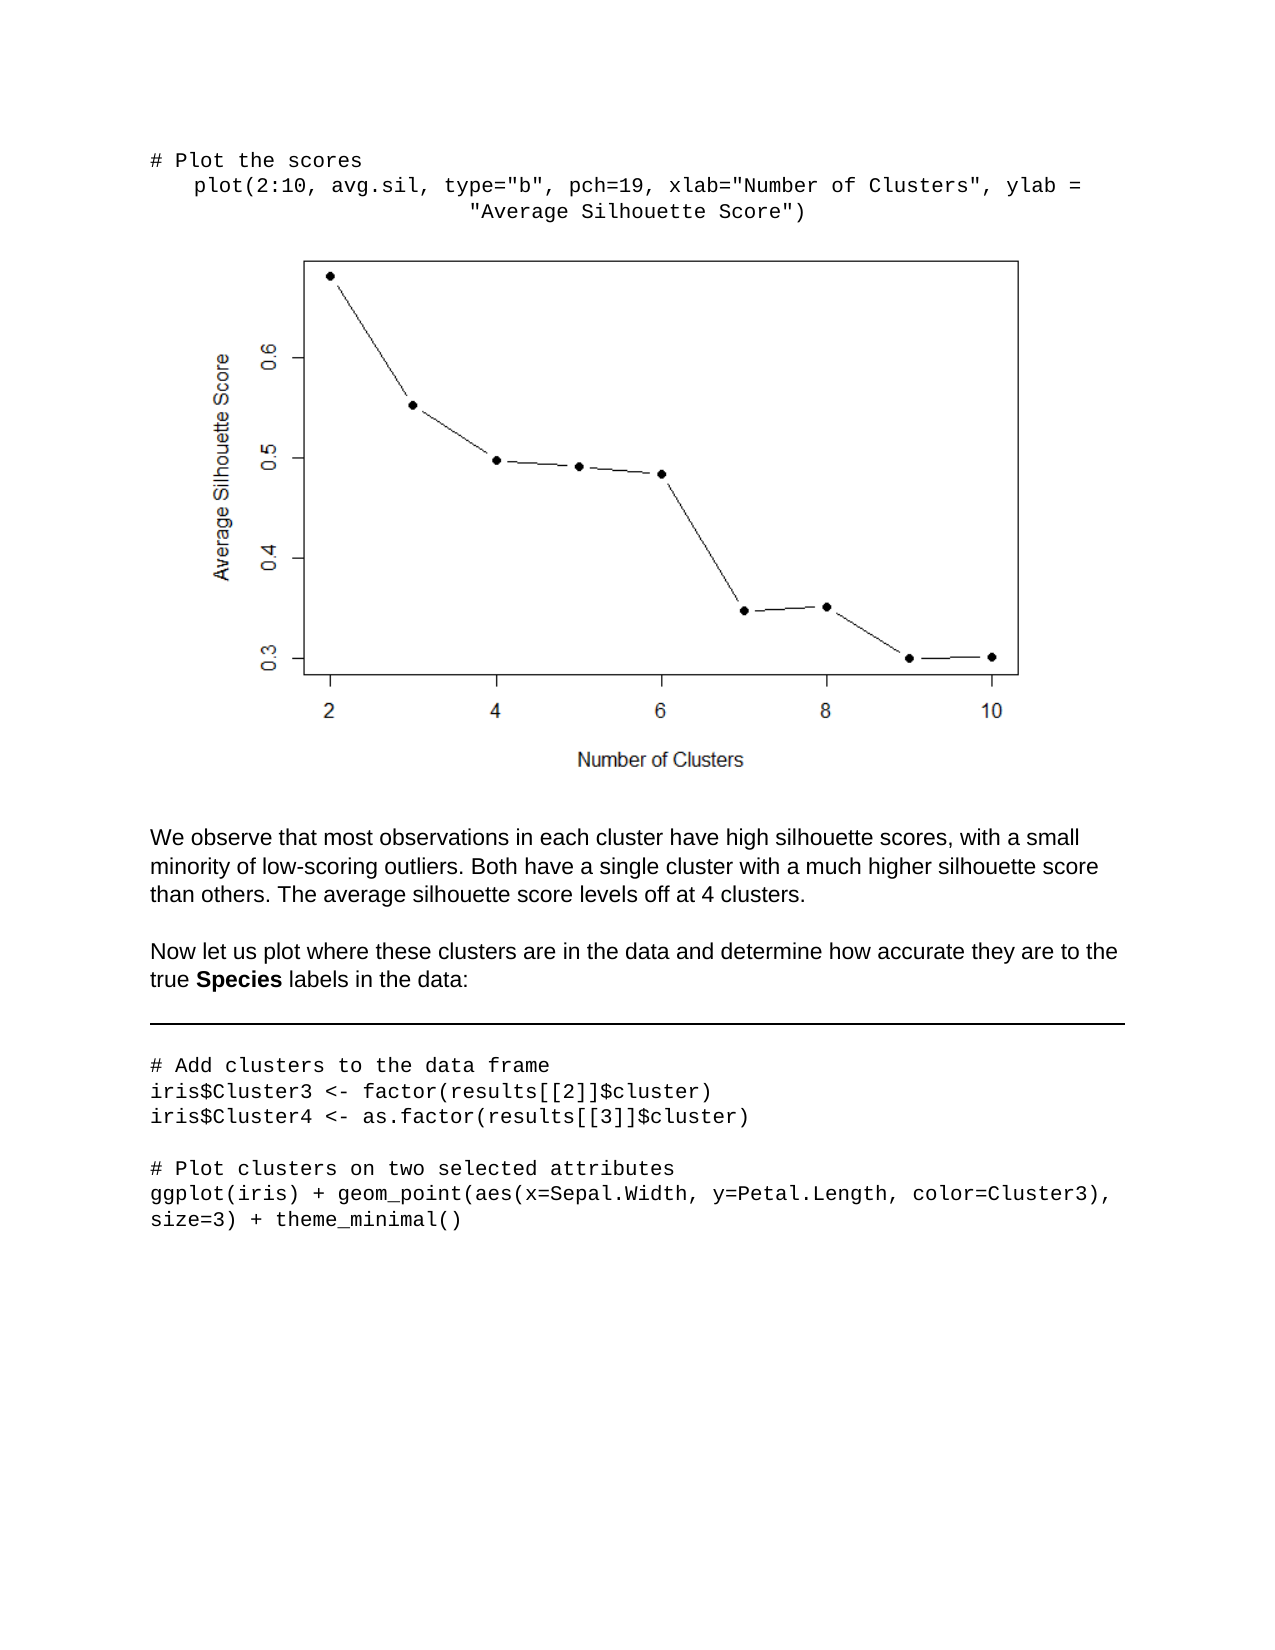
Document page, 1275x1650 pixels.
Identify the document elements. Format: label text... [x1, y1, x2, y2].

text plot(2:10, avg.sil, type="b", pch=19, xlab="Number of Clusters", ylab = "Average Silhouette Score") [150, 176, 1125, 225]
text Now let us plot where these clusters are in the data and determine how accurate they are to the true Species labels in the data: [150, 938, 1125, 993]
text ggplot(iris) + geom_point(aes(x=Sepal.Width, y=Petal.Length, color=Cluster3), size=3) + theme_minimal() [150, 1183, 1125, 1232]
text We observe that most observations in each cluster have high silhouette scores, with a small minority of low-scoring outliers. Both have a single cluster with a much higher silhouette score than others. The average silhouette score levels off at 4 clusters. [150, 824, 1125, 907]
text # Plot the scores [150, 150, 1125, 174]
picture [206, 226, 1069, 797]
text iris$Cluster3 <- factor(results[[2]]$cluster) [150, 1081, 1125, 1104]
text # Plot clusters on two selected attributes [150, 1157, 1125, 1181]
text # Add clusters to the data frame [150, 1055, 1125, 1079]
text iris$Cluster4 <- as.factor(results[[3]]$cluster) [150, 1106, 1125, 1130]
